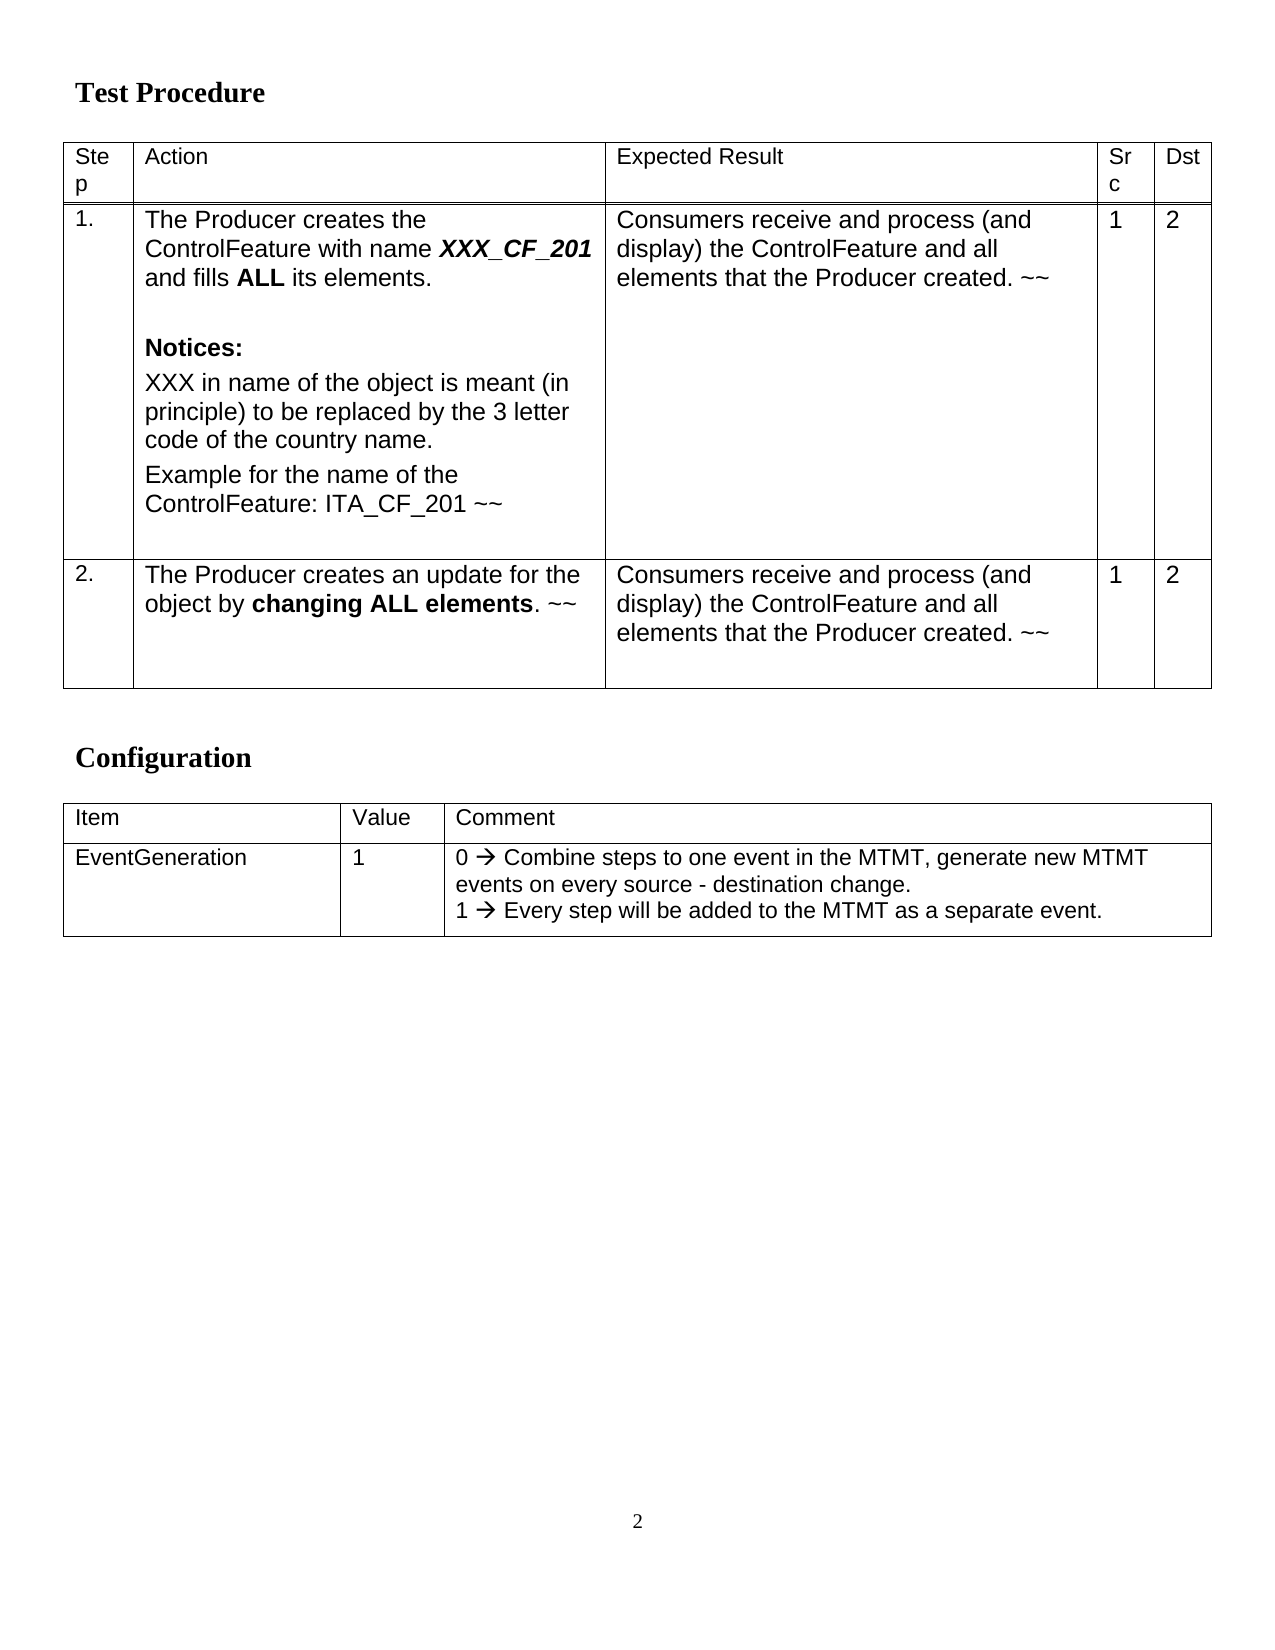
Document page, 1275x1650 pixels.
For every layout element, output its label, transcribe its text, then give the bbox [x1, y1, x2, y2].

table_header Item [64, 804, 340, 843]
table_cell 0 Combine steps to one event in the MTMT, generate new MTMT events on every source - destination change. 1 Every step will be added to the MTMT as a separate event. [445, 844, 1211, 936]
table_header Comment [445, 804, 1211, 843]
table_header Dst [1155, 143, 1211, 202]
table_cell 1 [1098, 560, 1154, 687]
table_cell [64, 560, 133, 687]
table_header Value [341, 804, 444, 843]
table_header Step [64, 143, 133, 202]
table_cell Consumers receive and process (and display) the ControlFeature and all elements that the Producer created. ~~ [606, 205, 1097, 559]
table_cell The Producer creates the ControlFeature with name XXX_CF_201 and fills ALL its elements. Notices: XXX in name of the object is meant (in principle) to be replaced by the 3 letter code of the country name. Example for the name of the ControlFeature: ITA_CF_201 ~~ [134, 205, 605, 559]
table_header Src [1098, 143, 1154, 202]
title Test Procedure [75, 75, 1200, 108]
table_cell 2 [1155, 560, 1211, 687]
table_cell Consumers receive and process (and display) the ControlFeature and all elements that the Producer created. ~~ [606, 560, 1097, 687]
text Configuration [75, 741, 1200, 774]
table_header Action [134, 143, 605, 202]
table_cell 1 [1098, 205, 1154, 559]
table_header Expected Result [606, 143, 1097, 202]
table_cell EventGeneration [64, 844, 340, 936]
table_cell The Producer creates an update for the object by changing ALL elements. ~~ [134, 560, 605, 687]
table_cell [64, 205, 133, 559]
table_cell 1 [341, 844, 444, 936]
table_cell 2 [1155, 205, 1211, 559]
